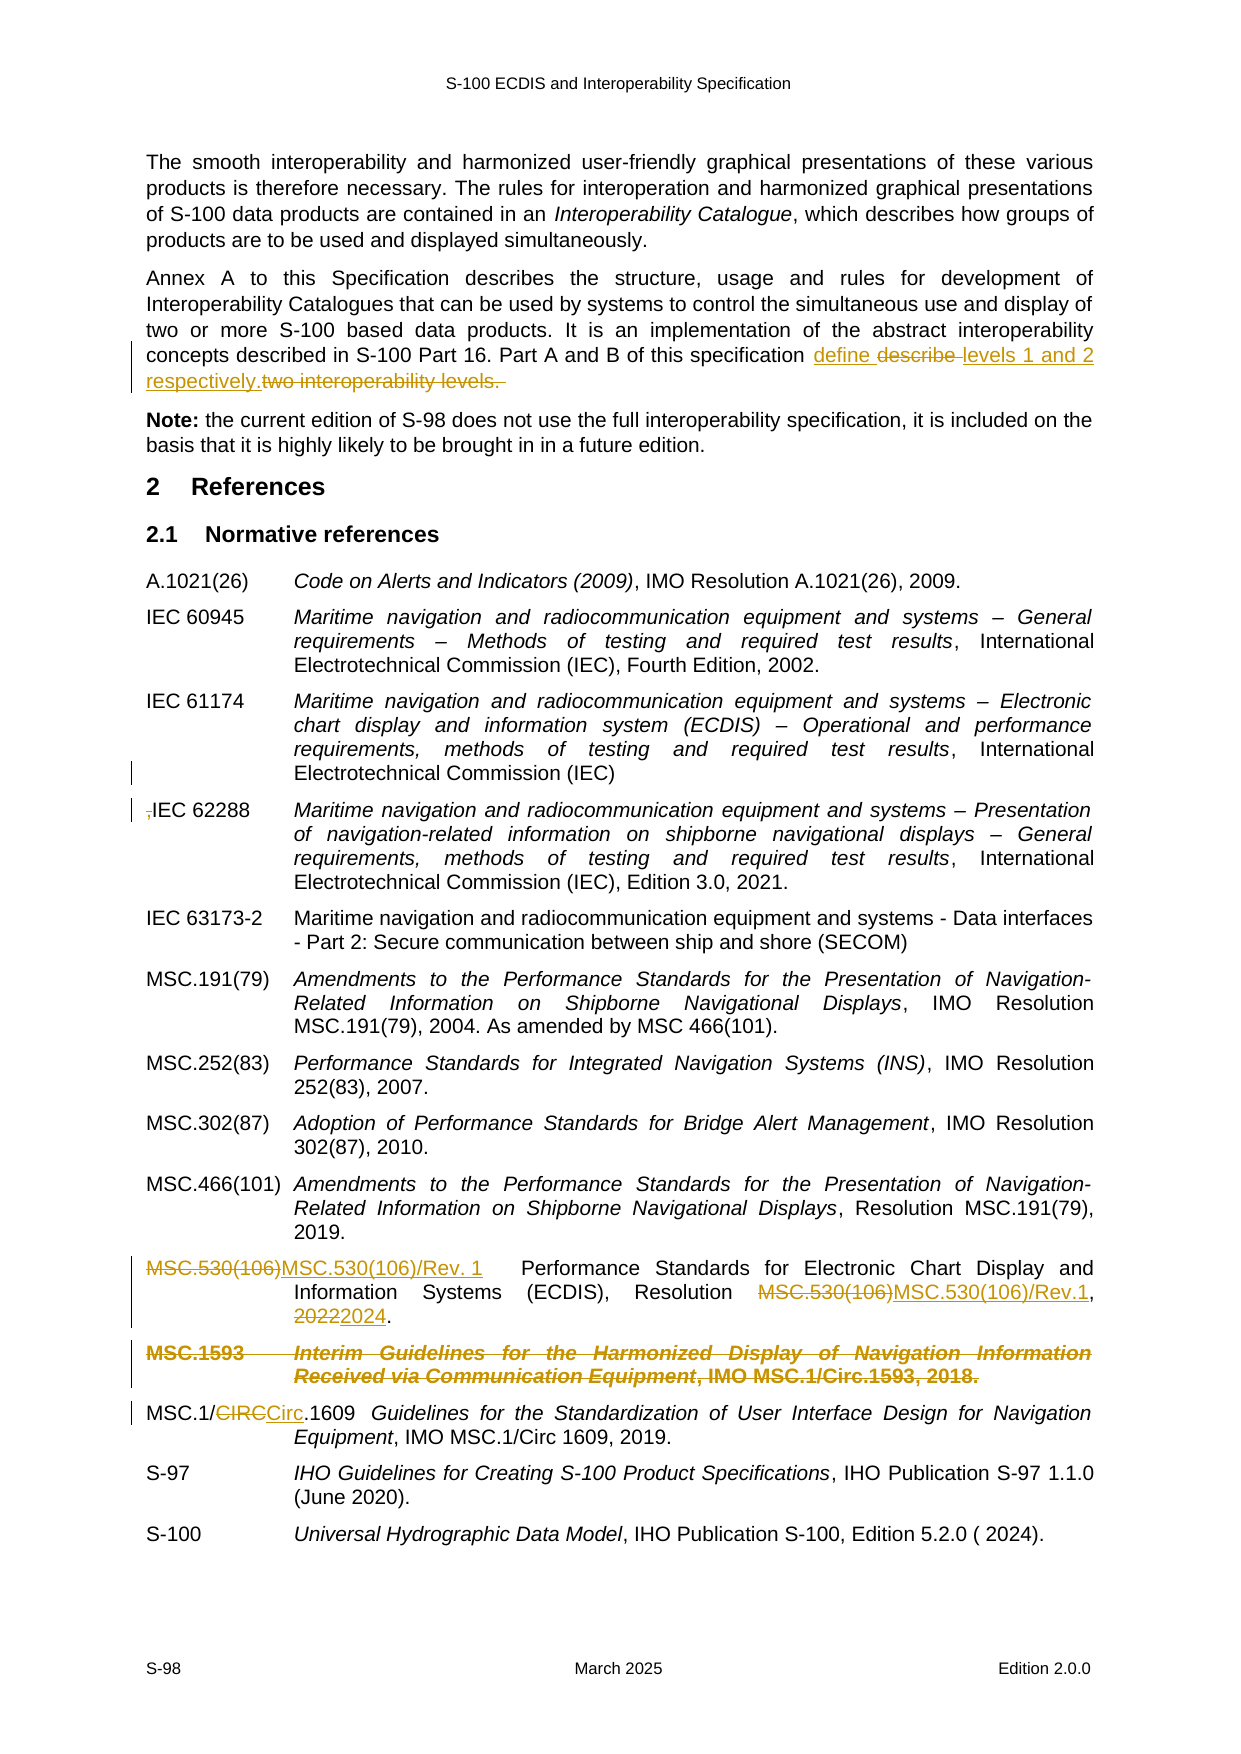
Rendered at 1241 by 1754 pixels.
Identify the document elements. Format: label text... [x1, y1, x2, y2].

text IEC 63173-2 Maritime navigation and radiocommunication equipment and systems - Data interfaces - Part 2: Secure communication between ship and shore (SECOM) [146, 906, 1094, 954]
text Annex A to this Specification describes the structure, usage and rules for development of Interoperability Catalogues that can be used by systems to control the simultaneous use and display of two or more S-100 based data products. It is an implementation of the abstract interoperability concepts described in S-100 Part 16. Part A and B of this specification [146, 266, 1094, 393]
text A.1021(26) Code on Alerts and Indicators (2009), IMO Resolution A.1021(26), 2009. [146, 568, 1094, 592]
text IEC 60945 Maritime navigation and radiocommunication equipment and systems – General requirements – Methods of testing and required test results, International Electrotechnical Commission (IEC), Fourth Edition, 2002. [146, 605, 1094, 677]
text MSC.1/.1609 Guidelines for the Standardization of User Interface Design for Navigation Equipment, IMO MSC.1/Circ 1609, 2019. [146, 1401, 1094, 1449]
text The smooth interoperability and harmonized user-friendly graphical presentations of these various products is therefore necessary. The rules for interoperation and harmonized graphical presentations of S-100 data products are contained in an Interoperability Catalogue, which describes how groups of products are to be used and displayed simultaneously. [146, 150, 1094, 251]
text MSC.252(83) Performance Standards for Integrated Navigation Systems (INS), IMO Resolution 252(83), 2007. [146, 1051, 1094, 1099]
text MSC.466(101) Amendments to the Performance Standards for the Presentation of Navigation-Related Information on Shipborne Navigational Displays, Resolution MSC.191(79), 2019. [146, 1172, 1094, 1243]
subtitle Normative references [146, 521, 1094, 548]
text Performance Standards for Electronic Chart Display and Information Systems (ECDIS), Resolution , . [146, 1256, 1094, 1328]
text IEC 62288 Maritime navigation and radiocommunication equipment and systems – Presentation of navigation-related information on shipborne navigational displays – General requirements, methods of testing and required test results, International Electrotechnical Commission (IEC), Edition 3.0, 2021. [146, 798, 1094, 893]
text S-100 Universal Hydrographic Data Model, IHO Publication S-100, Edition 5.2.0 ( 2024). [146, 1522, 1094, 1546]
text Note: the current edition of S-98 does not use the full interoperability specification, it is included on the basis that it is highly likely to be brought in in a future edition. [146, 407, 1094, 457]
text MSC.191(79) Amendments to the Performance Standards for the Presentation of Navigation-Related Information on Shipborne Navigational Displays, IMO Resolution MSC.191(79), 2004. As amended by MSC 466(101). [146, 966, 1094, 1038]
text MSC.1593 Interim Guidelines for the Harmonized Display of Navigation Information Received via Communication Equipment, IMO MSC.1/Circ.1593, 2018. [146, 1340, 1094, 1388]
text IEC 61174 Maritime navigation and radiocommunication equipment and systems – Electronic chart display and information system (ECDIS) – Operational and performance requirements, methods of testing and required test results, International Electrotechnical Commission (IEC) [146, 689, 1094, 785]
text MSC.302(87) Adoption of Performance Standards for Bridge Alert Management, IMO Resolution 302(87), 2010. [146, 1111, 1094, 1159]
subtitle References [146, 472, 1094, 500]
text S-97 IHO Guidelines for Creating S-100 Product Specifications, IHO Publication S-97 1.1.0 (June 2020). [146, 1461, 1094, 1509]
